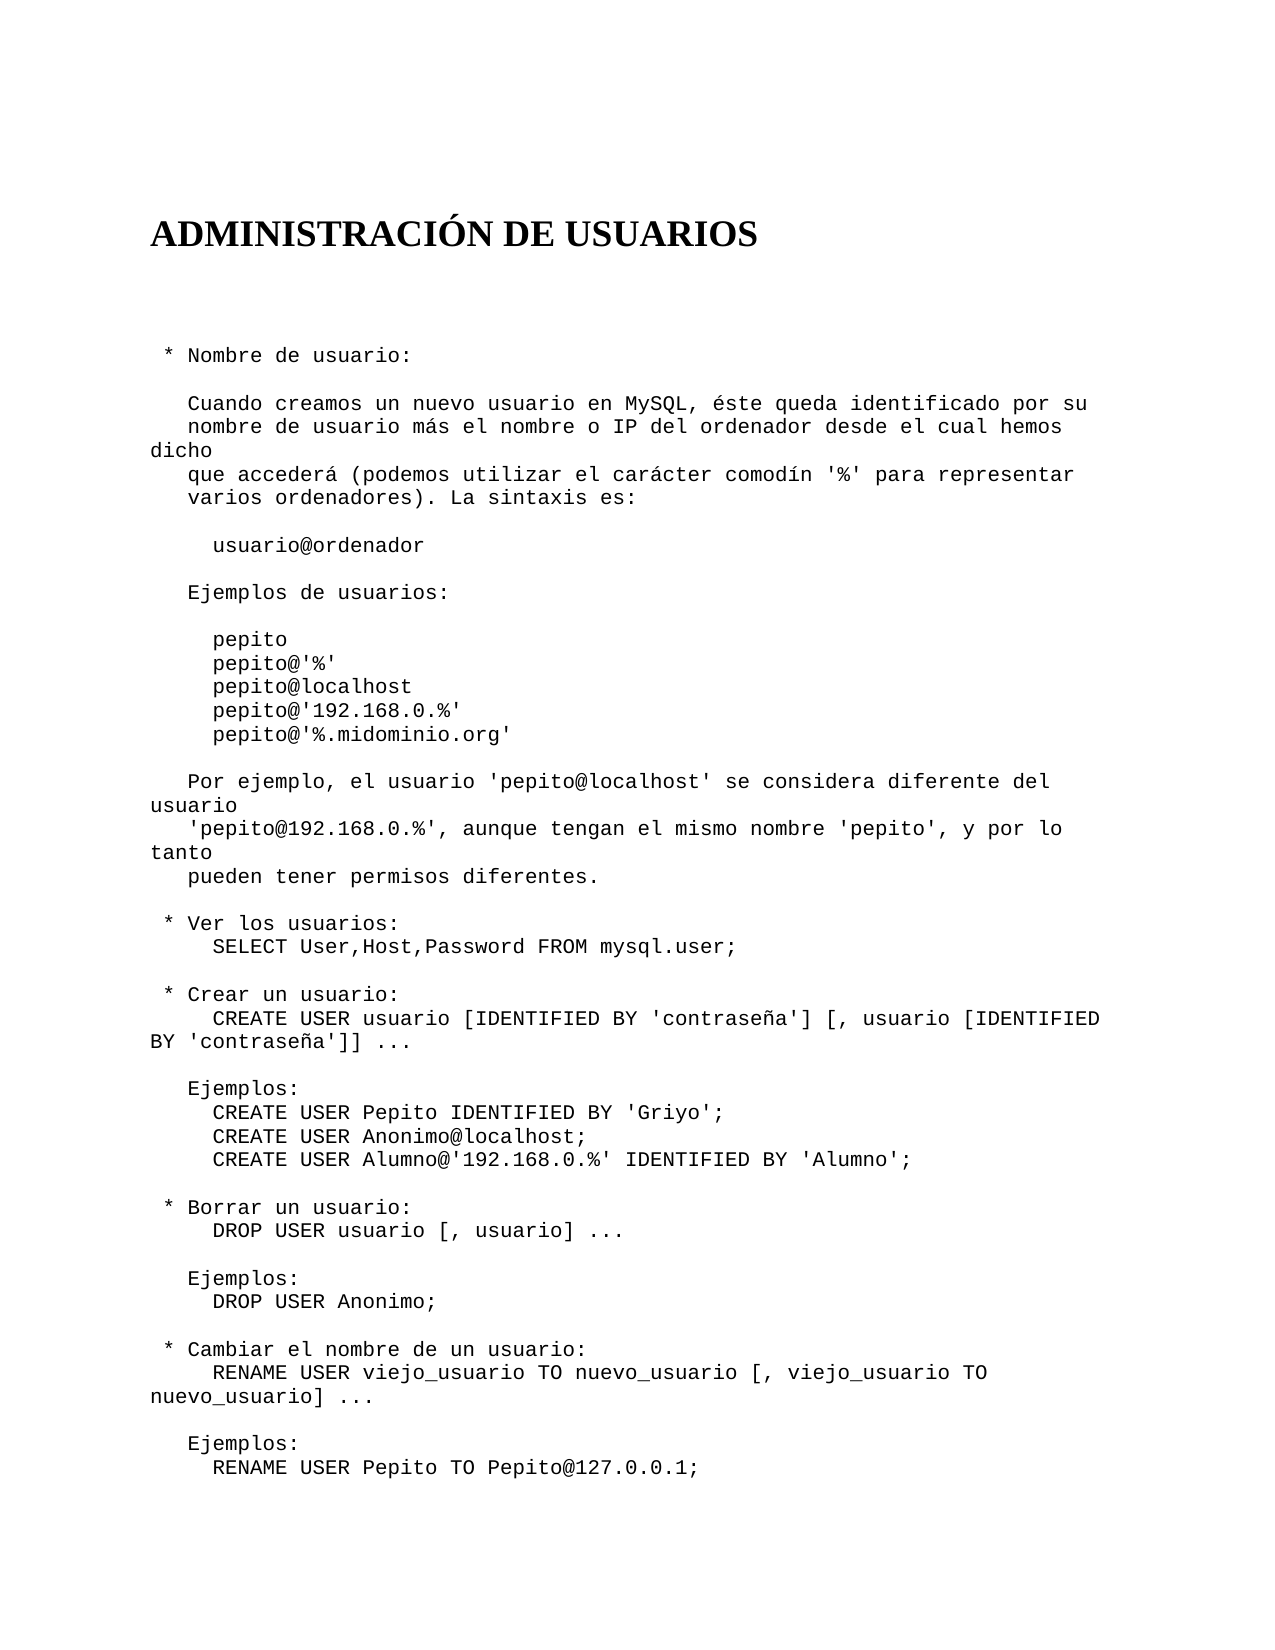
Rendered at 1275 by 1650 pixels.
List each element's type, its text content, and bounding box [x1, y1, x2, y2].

text Ejemplos de usuarios: [150, 582, 1125, 606]
text Por ejemplo, el usuario 'pepito@localhost' se considera diferente del usuario [150, 771, 1125, 818]
text varios ordenadores). La sintaxis es: [150, 487, 1125, 511]
text Cuando creamos un nuevo usuario en MySQL, éste queda identificado por su [150, 393, 1125, 416]
text * Crear un usuario: [150, 984, 1125, 1007]
text CREATE USER Alumno@'192.168.0.%' IDENTIFIED BY 'Alumno'; [150, 1149, 1125, 1173]
text RENAME USER Pepito TO Pepito@127.0.0.1; [150, 1457, 1125, 1480]
text * Ver los usuarios: [150, 913, 1125, 937]
text CREATE USER usuario [IDENTIFIED BY 'contraseña'] [, usuario [IDENTIFIED BY 'contraseña']] ... [150, 1007, 1125, 1055]
text pueden tener permisos diferentes. [150, 866, 1125, 889]
text pepito@'%' [150, 653, 1125, 676]
text 'pepito@192.168.0.%', aunque tengan el mismo nombre 'pepito', y por lo tanto [150, 818, 1125, 866]
text RENAME USER viejo_usuario TO nuevo_usuario [, viejo_usuario TO nuevo_usuario] ... [150, 1362, 1125, 1409]
text * Borrar un usuario: [150, 1197, 1125, 1220]
text Ejemplos: [150, 1433, 1125, 1457]
text ADMINISTRACIÓN DE USUARIOS [150, 212, 1125, 255]
text Ejemplos: [150, 1078, 1125, 1102]
text usuario@ordenador [150, 534, 1125, 558]
text que accederá (podemos utilizar el carácter comodín '%' para representar [150, 464, 1125, 487]
text SELECT User,Host,Password FROM mysql.user; [150, 937, 1125, 960]
text DROP USER Anonimo; [150, 1291, 1125, 1315]
text * Cambiar el nombre de un usuario: [150, 1338, 1125, 1362]
text pepito@'192.168.0.%' [150, 700, 1125, 724]
text nombre de usuario más el nombre o IP del ordenador desde el cual hemos dicho [150, 416, 1125, 464]
text pepito [150, 629, 1125, 653]
text Ejemplos: [150, 1268, 1125, 1291]
text pepito@localhost [150, 676, 1125, 700]
text * Nombre de usuario: [150, 345, 1125, 369]
text DROP USER usuario [, usuario] ... [150, 1220, 1125, 1244]
text pepito@'%.midominio.org' [150, 724, 1125, 747]
text CREATE USER Pepito IDENTIFIED BY 'Griyo'; [150, 1102, 1125, 1126]
text CREATE USER Anonimo@localhost; [150, 1126, 1125, 1149]
